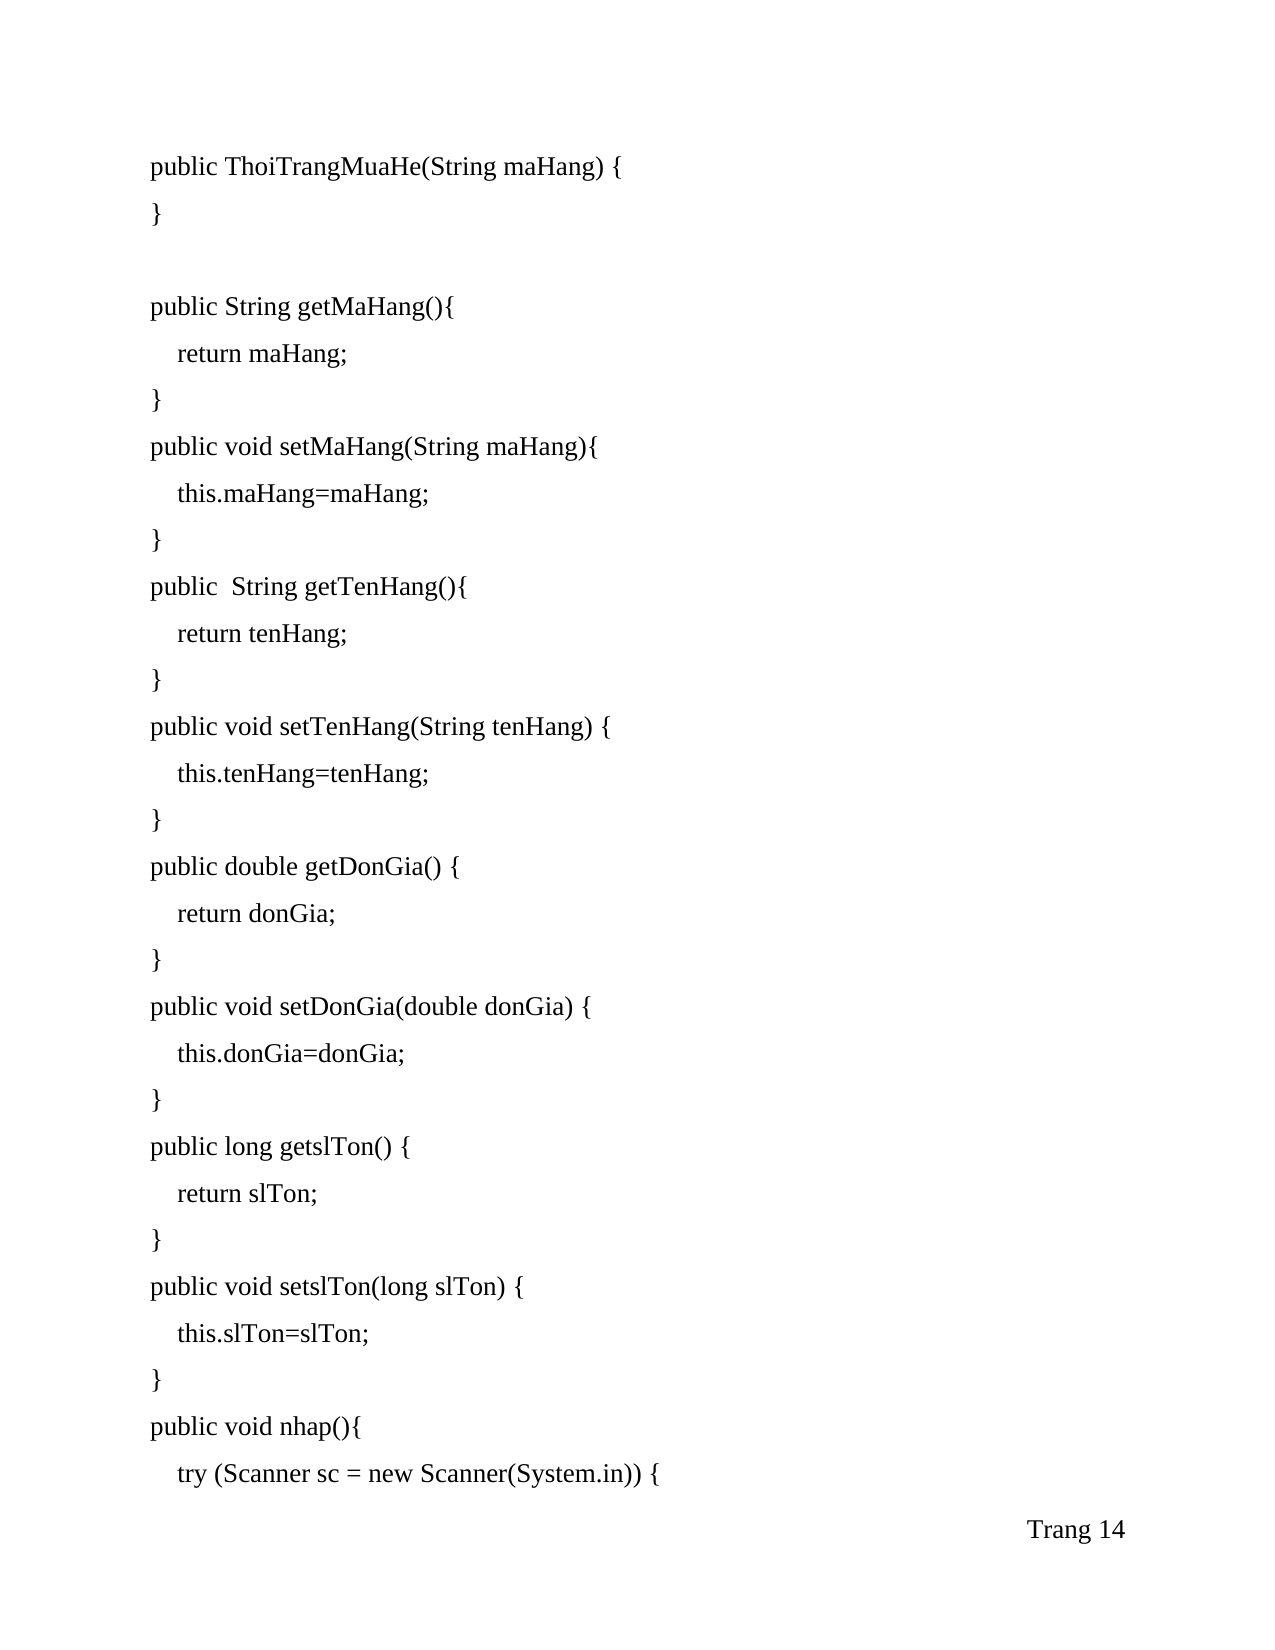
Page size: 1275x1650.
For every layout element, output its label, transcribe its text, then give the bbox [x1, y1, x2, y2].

list return maHang; [150, 337, 1125, 368]
list public void setslTon(long slTon) { [150, 1270, 1125, 1301]
list this.donGia=donGia; [150, 1037, 1125, 1068]
list public void setTenHang(String tenHang) { [150, 710, 1125, 741]
list } [150, 663, 1125, 694]
list public String getTenHang(){ [150, 570, 1125, 601]
list } [150, 943, 1125, 974]
list public void setDonGia(double donGia) { [150, 990, 1125, 1021]
list try (Scanner sc = new Scanner(System.in)) { [150, 1457, 1125, 1488]
list public String getMaHang(){ [150, 290, 1125, 321]
list } [150, 1083, 1125, 1114]
list public double getDonGia() { [150, 850, 1125, 881]
list this.slTon=slTon; [150, 1317, 1125, 1348]
list public ThoiTrangMuaHe(String maHang) { [150, 150, 1125, 181]
list this.maHang=maHang; [150, 477, 1125, 508]
list public void setMaHang(String maHang){ [150, 430, 1125, 461]
list } [150, 523, 1125, 554]
list } [150, 1223, 1125, 1254]
list this.tenHang=tenHang; [150, 757, 1125, 788]
list } [150, 383, 1125, 414]
list return slTon; [150, 1177, 1125, 1208]
list return tenHang; [150, 617, 1125, 648]
list public long getslTon() { [150, 1130, 1125, 1161]
list return donGia; [150, 897, 1125, 928]
list } [150, 803, 1125, 834]
list } [150, 1363, 1125, 1394]
list } [150, 197, 1125, 228]
list public void nhap(){ [150, 1410, 1125, 1441]
